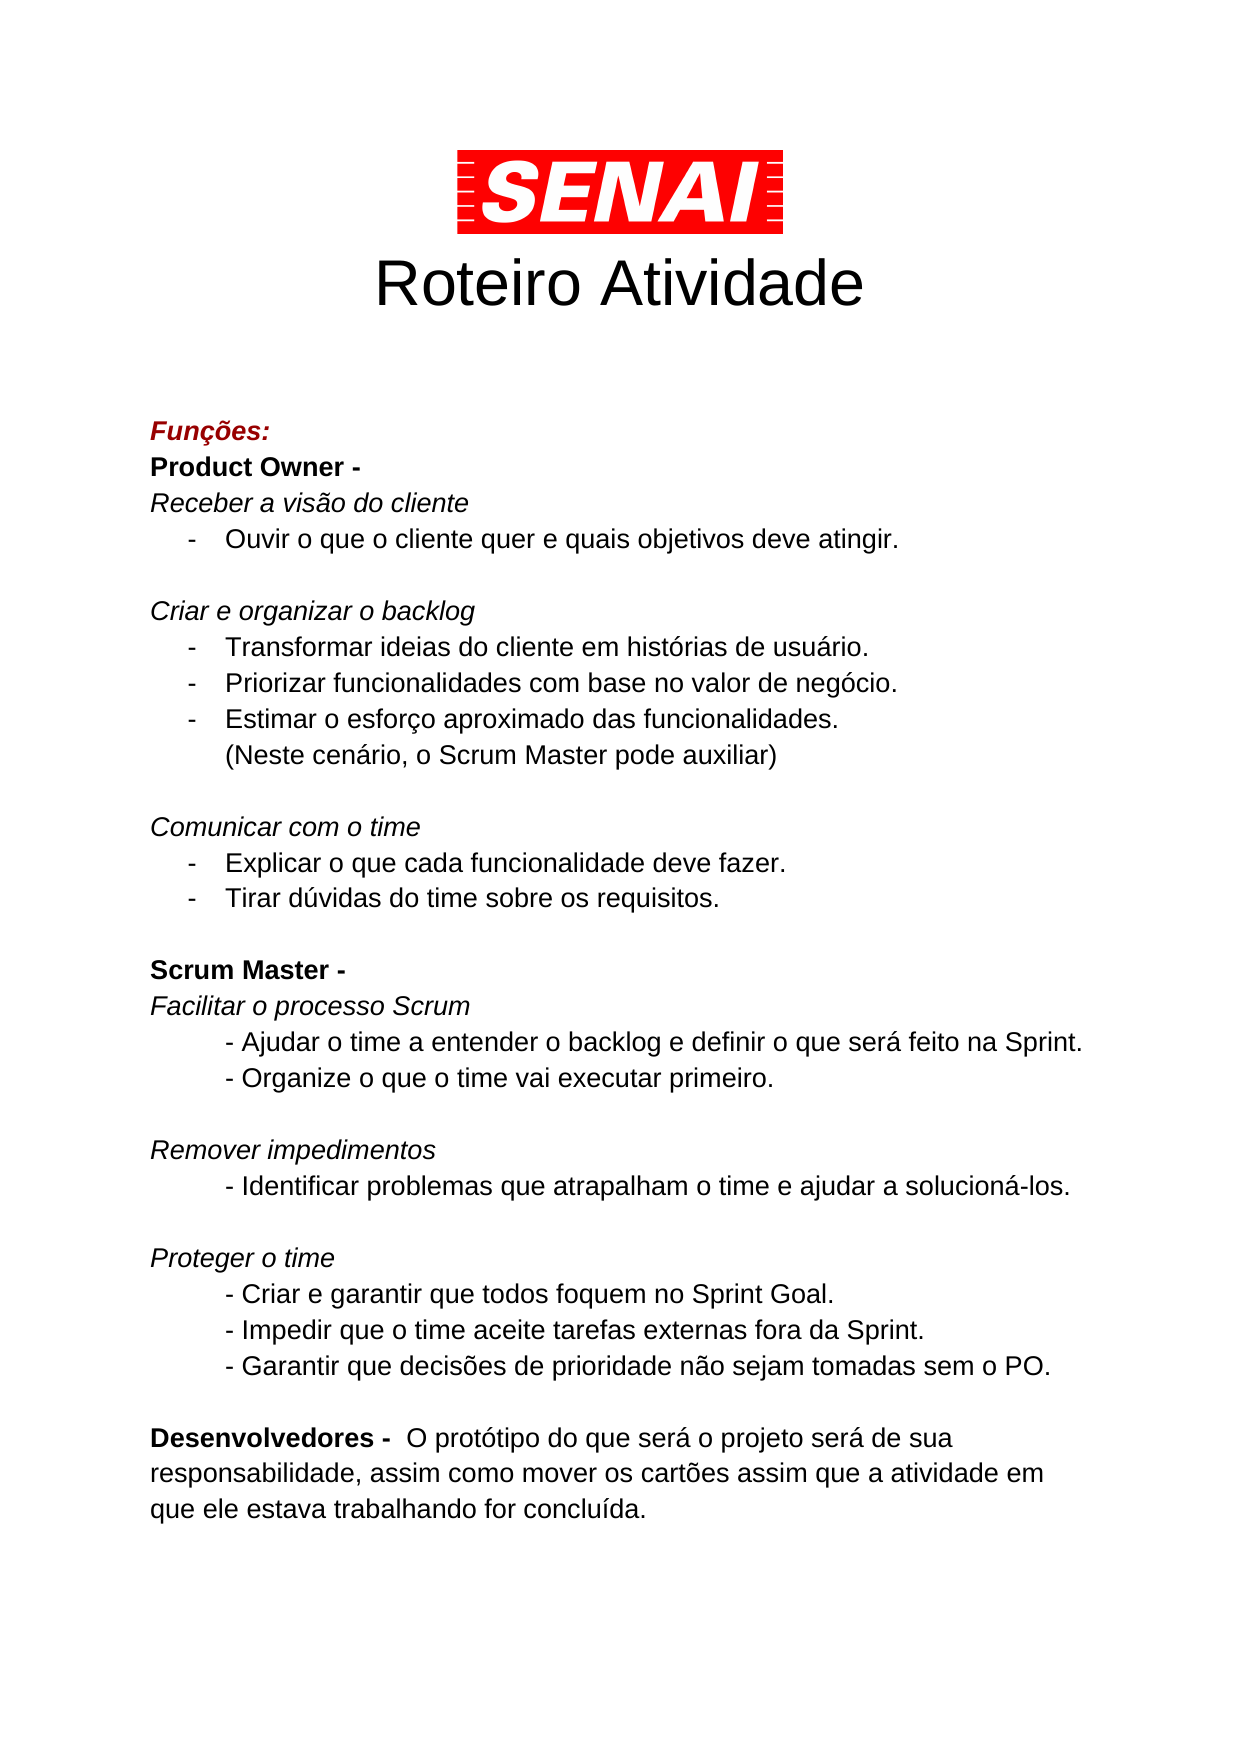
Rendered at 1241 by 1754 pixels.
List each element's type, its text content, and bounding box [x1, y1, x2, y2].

text Criar e organizar o backlog [150, 595, 1090, 626]
text Funções: [150, 415, 1090, 447]
text - Organize o que o time vai executar primeiro. [150, 1062, 1090, 1093]
list Tirar dúvidas do time sobre os requisitos. [187, 882, 1090, 914]
text - Garantir que decisões de prioridade não sejam tomadas sem o PO. Desenvolvedores - O protótipo do que será o projeto será de sua responsabilidade, assim como mover os cartões assim que a atividade em que ele estava trabalhando for concluída. [150, 1350, 1090, 1525]
text Product Owner - [150, 451, 1090, 482]
text Comunicar com o time [150, 811, 1090, 842]
text Scrum Master - [150, 954, 1090, 986]
list Priorizar funcionalidades com base no valor de negócio. [187, 667, 1090, 698]
text Proteger o time [150, 1242, 1090, 1273]
list Ouvir o que o cliente quer e quais objetivos deve atingir. [187, 523, 1090, 554]
text Facilitar o processo Scrum [150, 990, 1090, 1022]
list Estimar o esforço aproximado das funcionalidades. (Neste cenário, o Scrum Master pode auxiliar) [187, 703, 1090, 770]
list Transformar ideias do cliente em histórias de usuário. [187, 631, 1090, 662]
text Roteiro Atividade [150, 150, 1090, 319]
text Receber a visão do cliente [150, 487, 1090, 518]
text - Identificar problemas que atrapalham o time e ajudar a solucioná-los. [150, 1170, 1090, 1201]
picture [457, 150, 783, 234]
text - Impedir que o time aceite tarefas externas fora da Sprint. [150, 1314, 1090, 1345]
text - Criar e garantir que todos foquem no Sprint Goal. [150, 1278, 1090, 1309]
text Remover impedimentos [150, 1134, 1090, 1165]
text - Ajudar o time a entender o backlog e definir o que será feito na Sprint. [150, 1026, 1090, 1057]
list Explicar o que cada funcionalidade deve fazer. [187, 847, 1090, 878]
